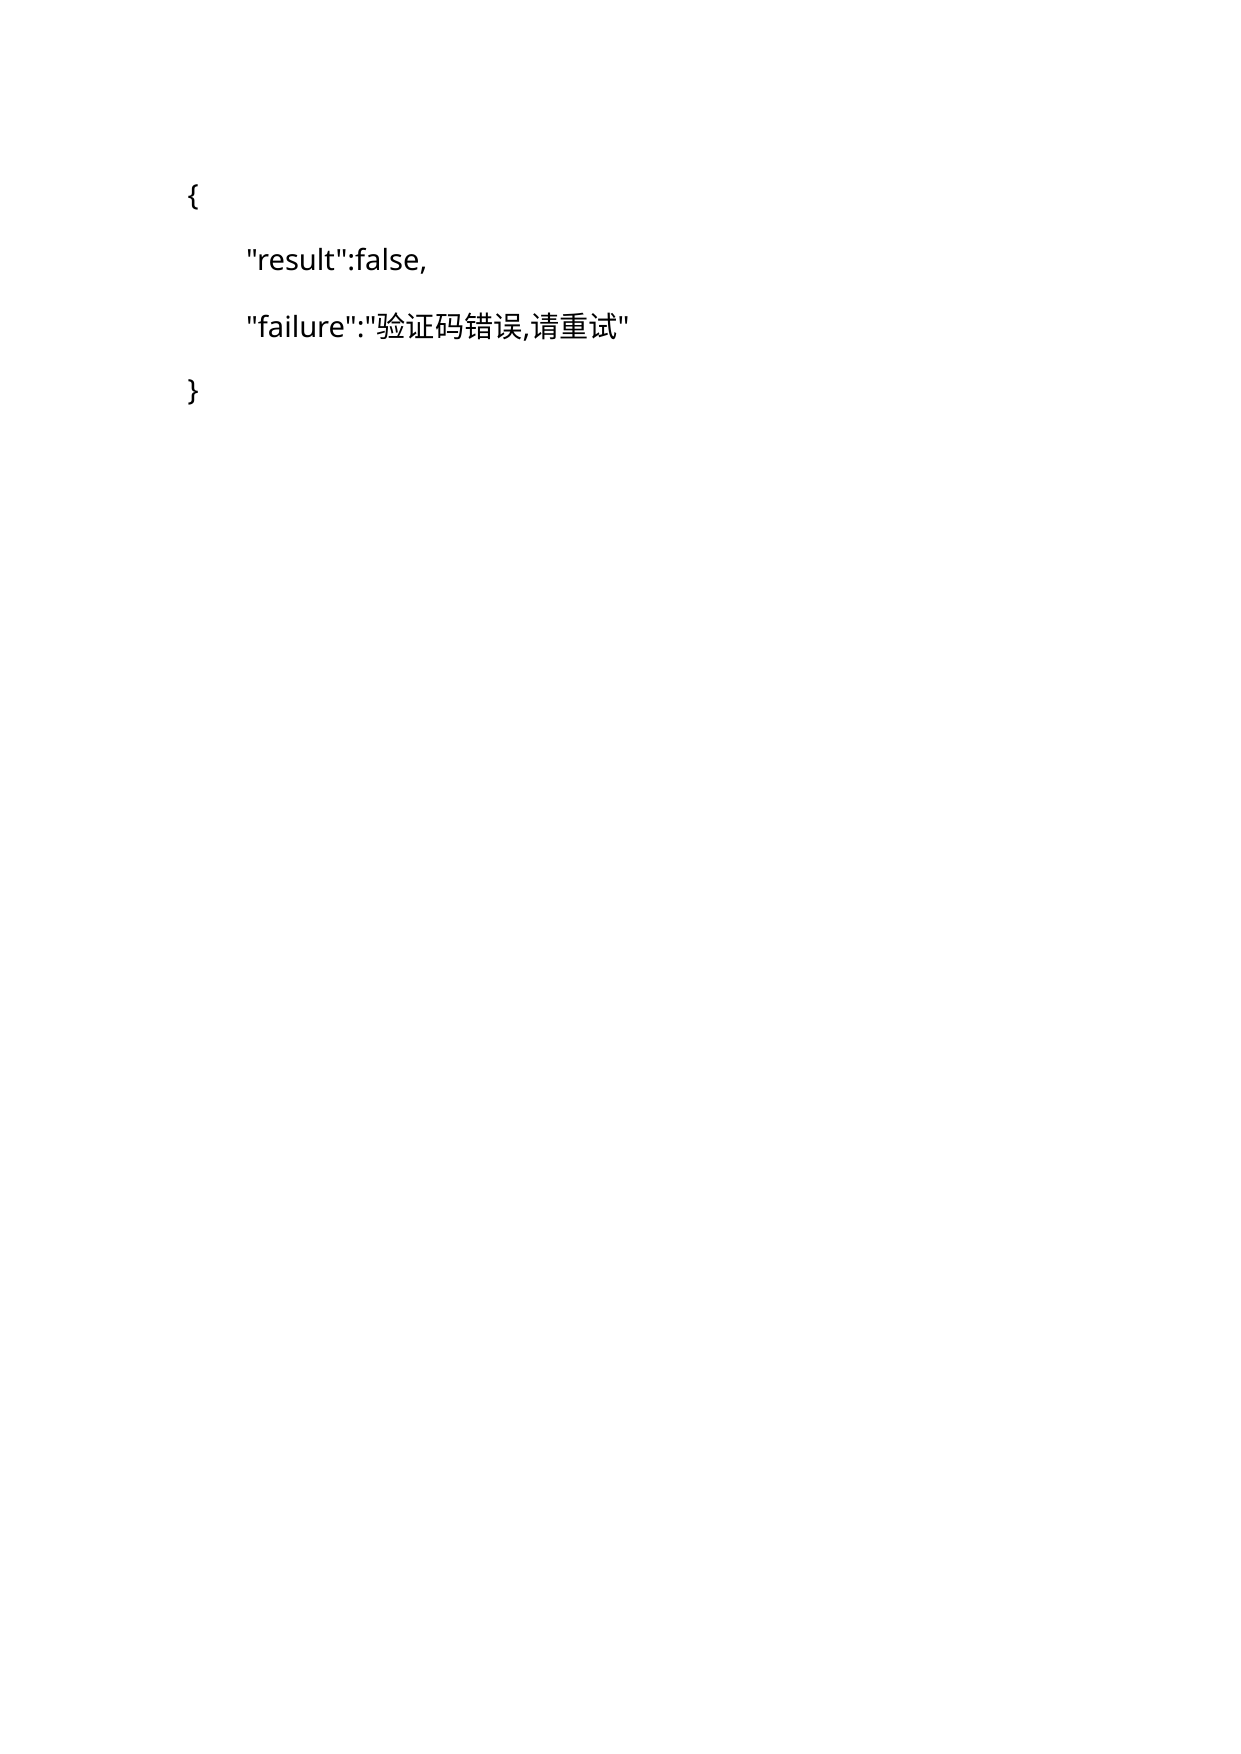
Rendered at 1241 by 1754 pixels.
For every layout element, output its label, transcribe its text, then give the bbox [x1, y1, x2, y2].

text "result":false, [246, 227, 1073, 292]
text { [187, 162, 1073, 227]
text "failure":"验证码错误,请重试" [246, 292, 1073, 357]
text } [187, 357, 1073, 422]
